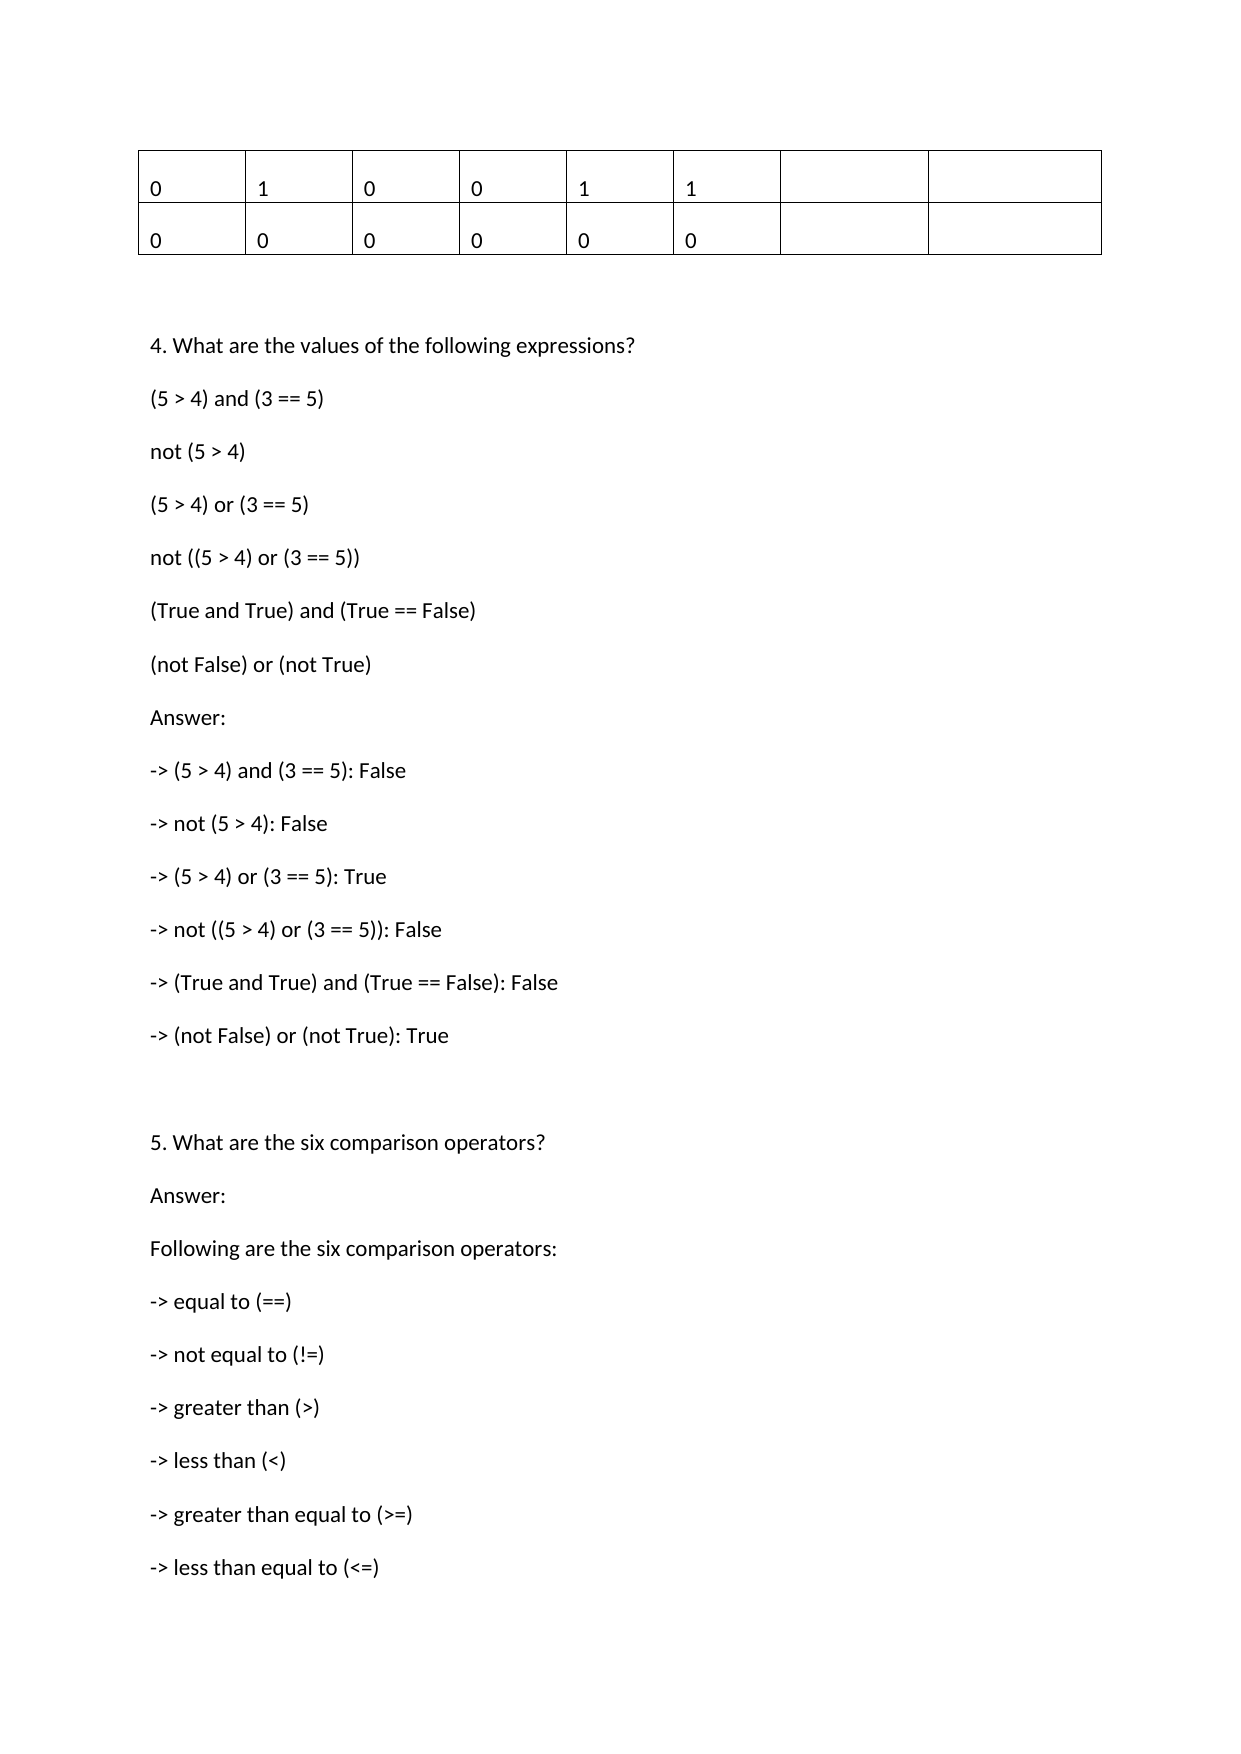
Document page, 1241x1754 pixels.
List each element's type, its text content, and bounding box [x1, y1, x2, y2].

text (5 > 4) and (3 == 5) [150, 384, 1090, 412]
table_cell 0 [139, 203, 245, 254]
text -> less than (<) [150, 1447, 1090, 1475]
table_cell 0 [246, 203, 352, 254]
text 4. What are the values of the following expressions? [150, 331, 1090, 359]
text -> (True and True) and (True == False): False [150, 968, 1090, 997]
table_cell 1 [567, 151, 673, 202]
table_cell [781, 151, 928, 202]
text -> not (5 > 4): False [150, 809, 1090, 837]
table_cell [929, 203, 1101, 254]
text Answer: [150, 703, 1090, 731]
table_cell 0 [460, 203, 566, 254]
table_cell 0 [139, 151, 245, 202]
table_cell 0 [353, 151, 459, 202]
text 5. What are the six comparison operators? [150, 1128, 1090, 1156]
text -> (not False) or (not True): True [150, 1022, 1090, 1050]
table_cell 0 [353, 203, 459, 254]
table_cell 0 [567, 203, 673, 254]
text -> (5 > 4) or (3 == 5): True [150, 862, 1090, 890]
text (True and True) and (True == False) [150, 597, 1090, 625]
table_cell 0 [674, 203, 780, 254]
table_cell [929, 151, 1101, 202]
text -> (5 > 4) and (3 == 5): False [150, 756, 1090, 784]
text -> not ((5 > 4) or (3 == 5)): False [150, 915, 1090, 943]
text -> equal to (==) [150, 1287, 1090, 1315]
text -> greater than (>) [150, 1393, 1090, 1422]
text -> not equal to (!=) [150, 1340, 1090, 1368]
text not (5 > 4) [150, 437, 1090, 465]
text (5 > 4) or (3 == 5) [150, 490, 1090, 518]
table_cell [781, 203, 928, 254]
table_cell 1 [674, 151, 780, 202]
table_cell 1 [246, 151, 352, 202]
text -> less than equal to (<=) [150, 1553, 1090, 1581]
text Answer: [150, 1181, 1090, 1209]
text not ((5 > 4) or (3 == 5)) [150, 543, 1090, 572]
text Following are the six comparison operators: [150, 1234, 1090, 1262]
table_cell 0 [460, 151, 566, 202]
text (not False) or (not True) [150, 650, 1090, 678]
text -> greater than equal to (>=) [150, 1500, 1090, 1528]
